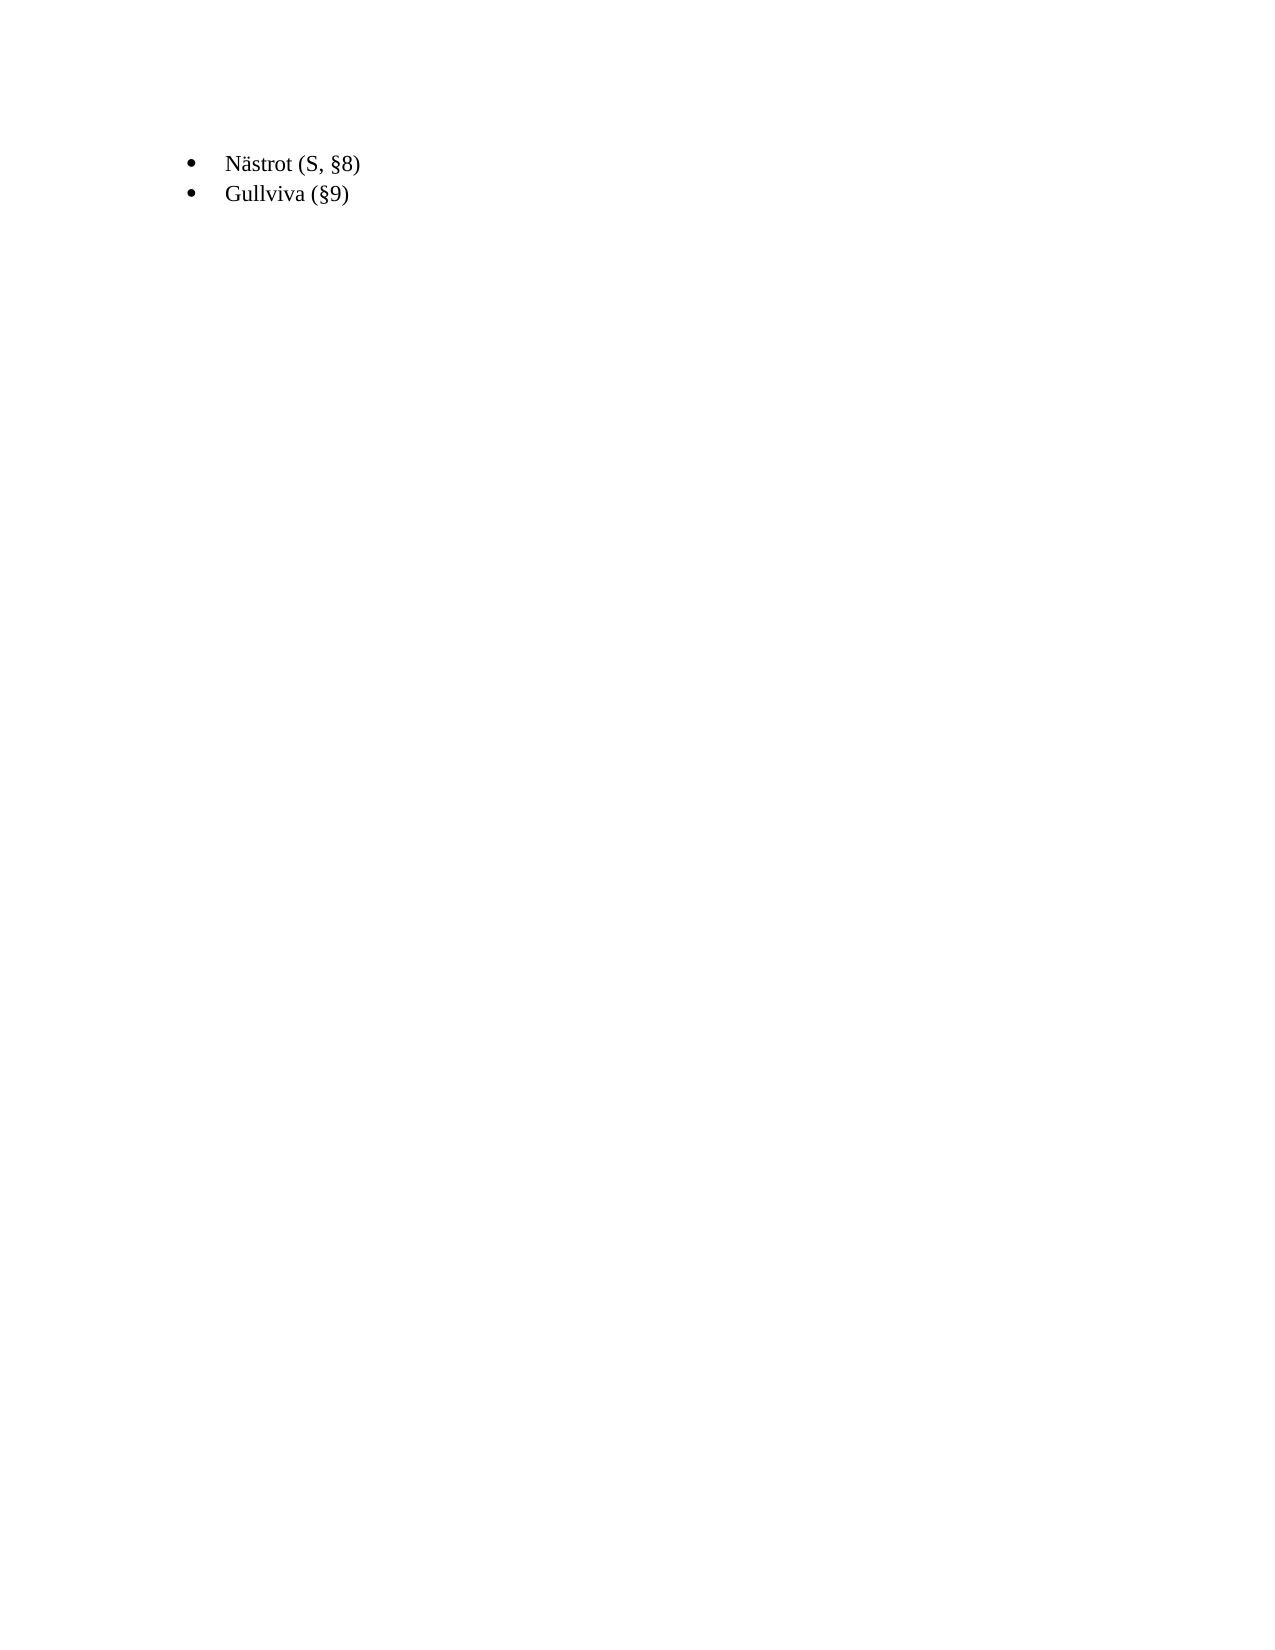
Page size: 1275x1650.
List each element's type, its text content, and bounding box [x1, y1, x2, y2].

list Nästrot (S, §8) [187, 150, 1087, 176]
list Gullviva (§9) [187, 180, 1087, 207]
